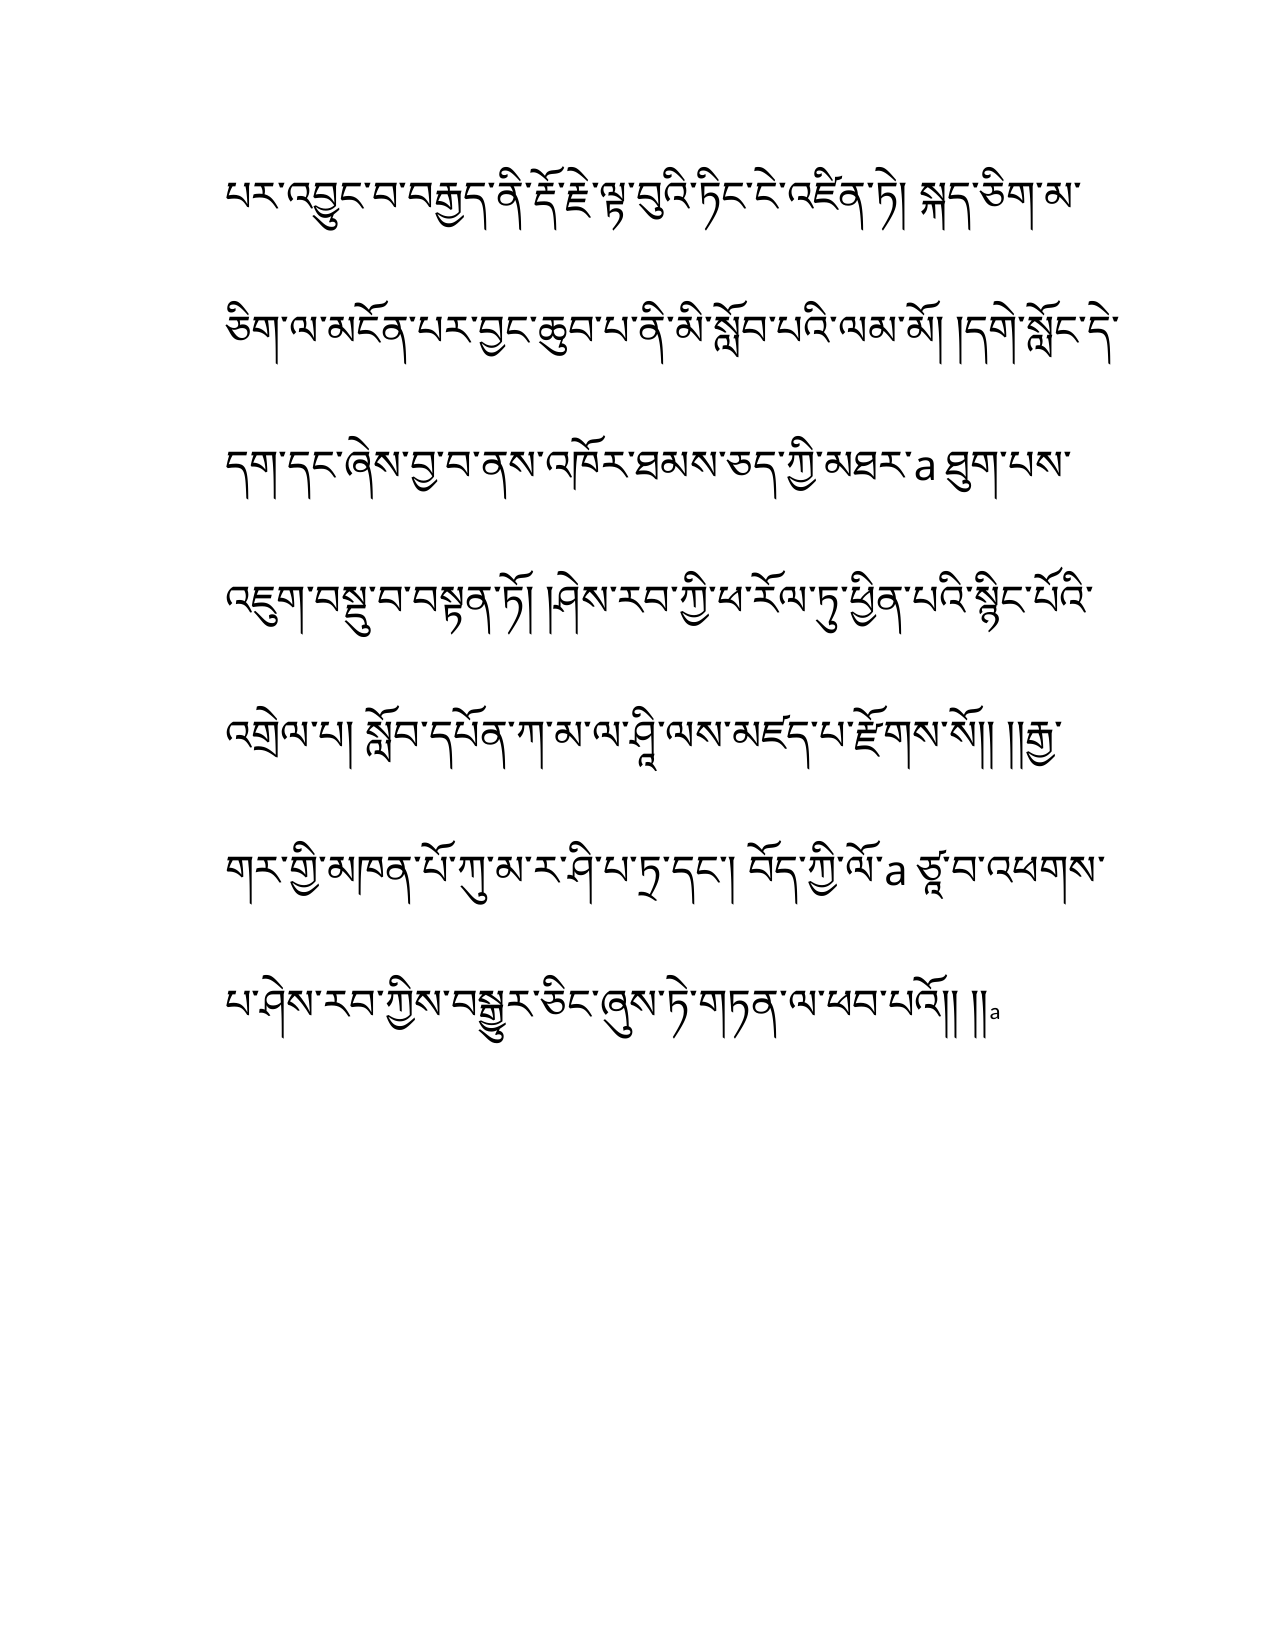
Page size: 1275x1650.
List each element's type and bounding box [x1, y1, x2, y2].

list [187, 150, 1125, 1076]
